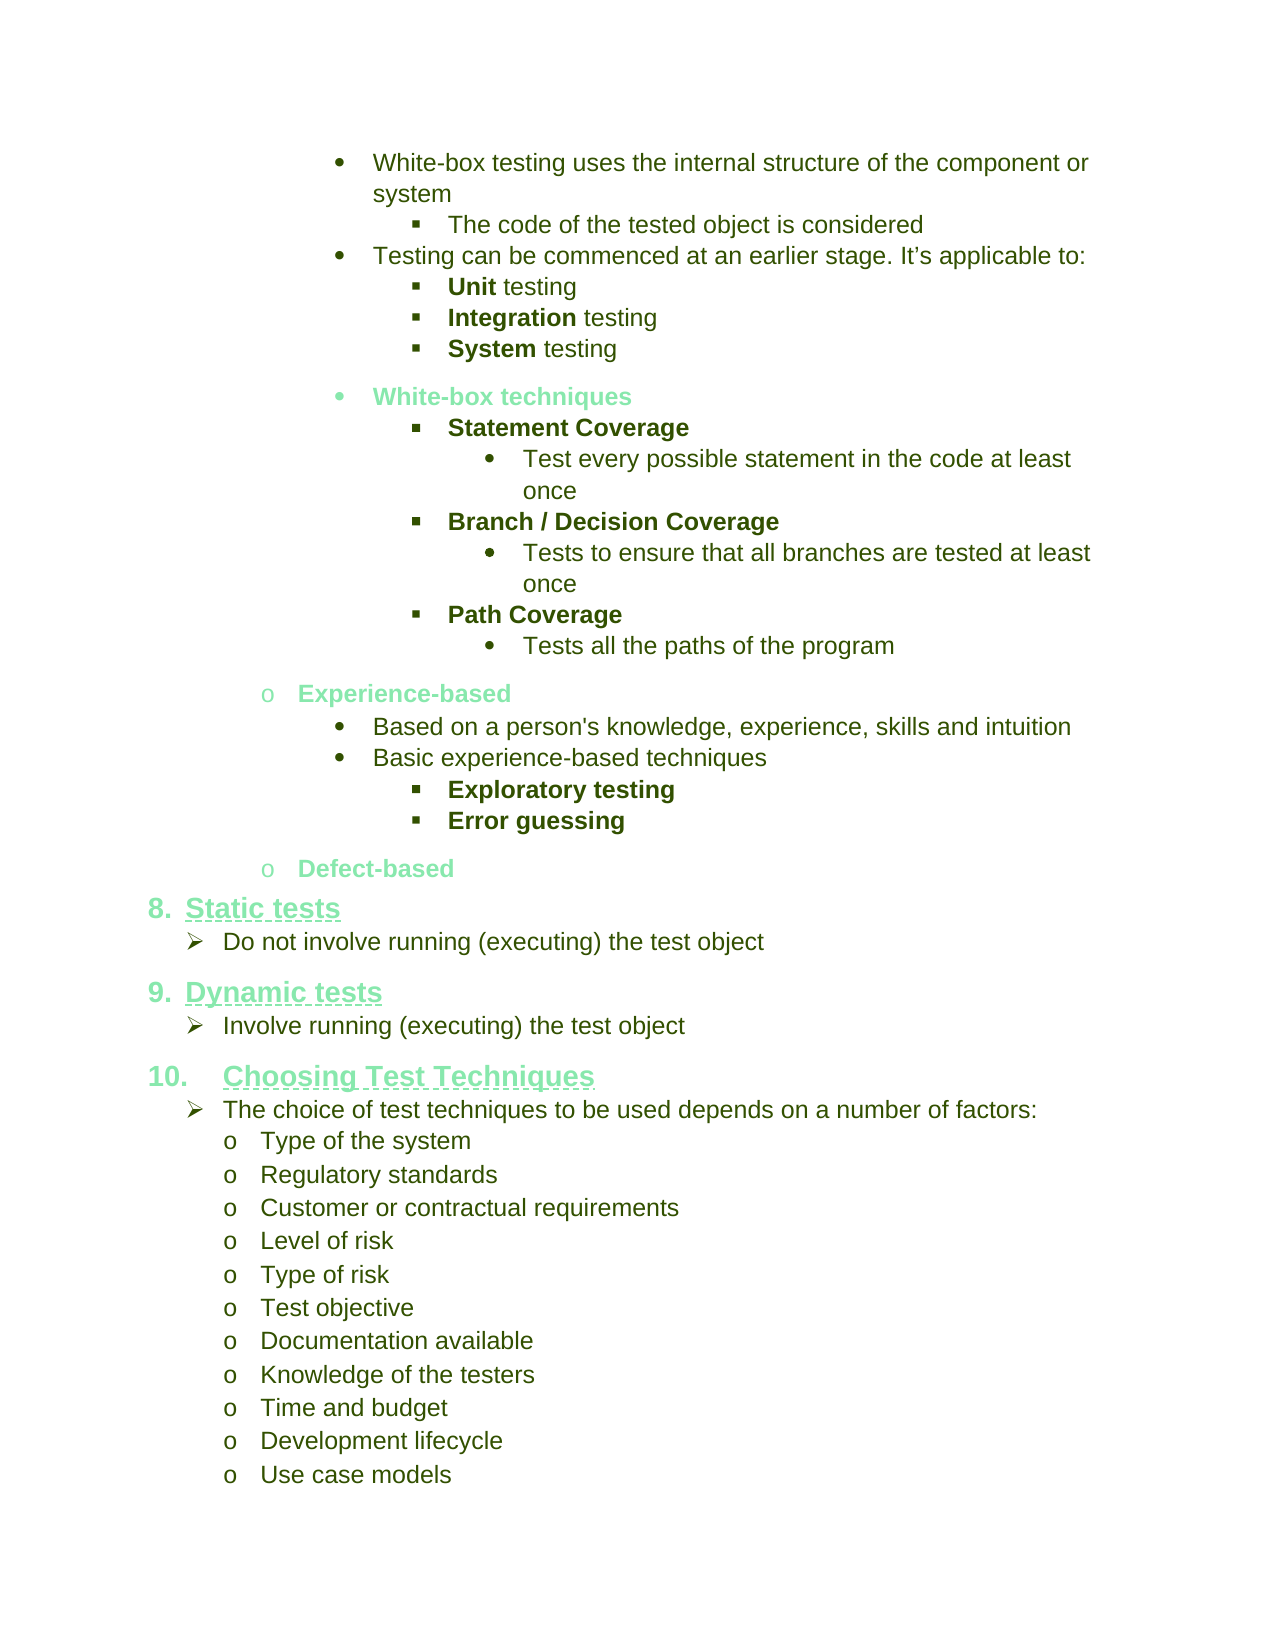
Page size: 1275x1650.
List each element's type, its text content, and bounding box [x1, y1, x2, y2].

subtitle Choosing Test Techniques [148, 1059, 1127, 1092]
list Tests all the paths of the program [485, 631, 1127, 660]
list System testing [410, 334, 1127, 363]
list Branch / Decision Coverage [410, 507, 1127, 536]
list Knowledge of the testers [223, 1359, 1127, 1391]
list The code of the tested object is considered [410, 210, 1127, 239]
list Level of risk [223, 1226, 1127, 1257]
list Time and budget [223, 1393, 1127, 1424]
list Customer or contractual requirements [223, 1193, 1127, 1224]
list Involve running (executing) the test object [185, 1011, 1127, 1040]
list Integration testing [410, 303, 1127, 332]
list Exploratory testing [410, 774, 1127, 803]
list Documentation available [223, 1326, 1127, 1357]
list Statement Coverage [410, 413, 1127, 442]
list Testing can be commenced at an earlier stage. It’s applicable to: [335, 241, 1127, 270]
list Path Coverage [410, 600, 1127, 629]
list Test every possible statement in the code at least once [485, 444, 1127, 504]
list Test objective [223, 1293, 1127, 1324]
list Regulatory standards [223, 1159, 1127, 1191]
list Error guessing [410, 806, 1127, 834]
subtitle White-box techniques [335, 382, 1127, 411]
list Basic experience-based techniques [335, 743, 1127, 772]
list The choice of test techniques to be used depends on a number of factors: [185, 1095, 1127, 1124]
list Unit testing [410, 272, 1127, 301]
list Type of the system [223, 1126, 1127, 1157]
list Development lifecycle [223, 1426, 1127, 1457]
list Do not involve running (executing) the test object [185, 927, 1127, 956]
subtitle Dynamic tests [148, 975, 1127, 1008]
list Type of risk [223, 1259, 1127, 1291]
subtitle Static tests [148, 891, 1127, 924]
list Tests to ensure that all branches are tested at least once [485, 538, 1127, 598]
list Based on a person's knowledge, experience, skills and intuition [335, 712, 1127, 741]
subtitle Experience-based [260, 679, 1127, 710]
list White-box testing uses the internal structure of the component or system [335, 148, 1127, 207]
list Use case models [223, 1459, 1127, 1491]
subtitle Defect-based [260, 853, 1127, 884]
